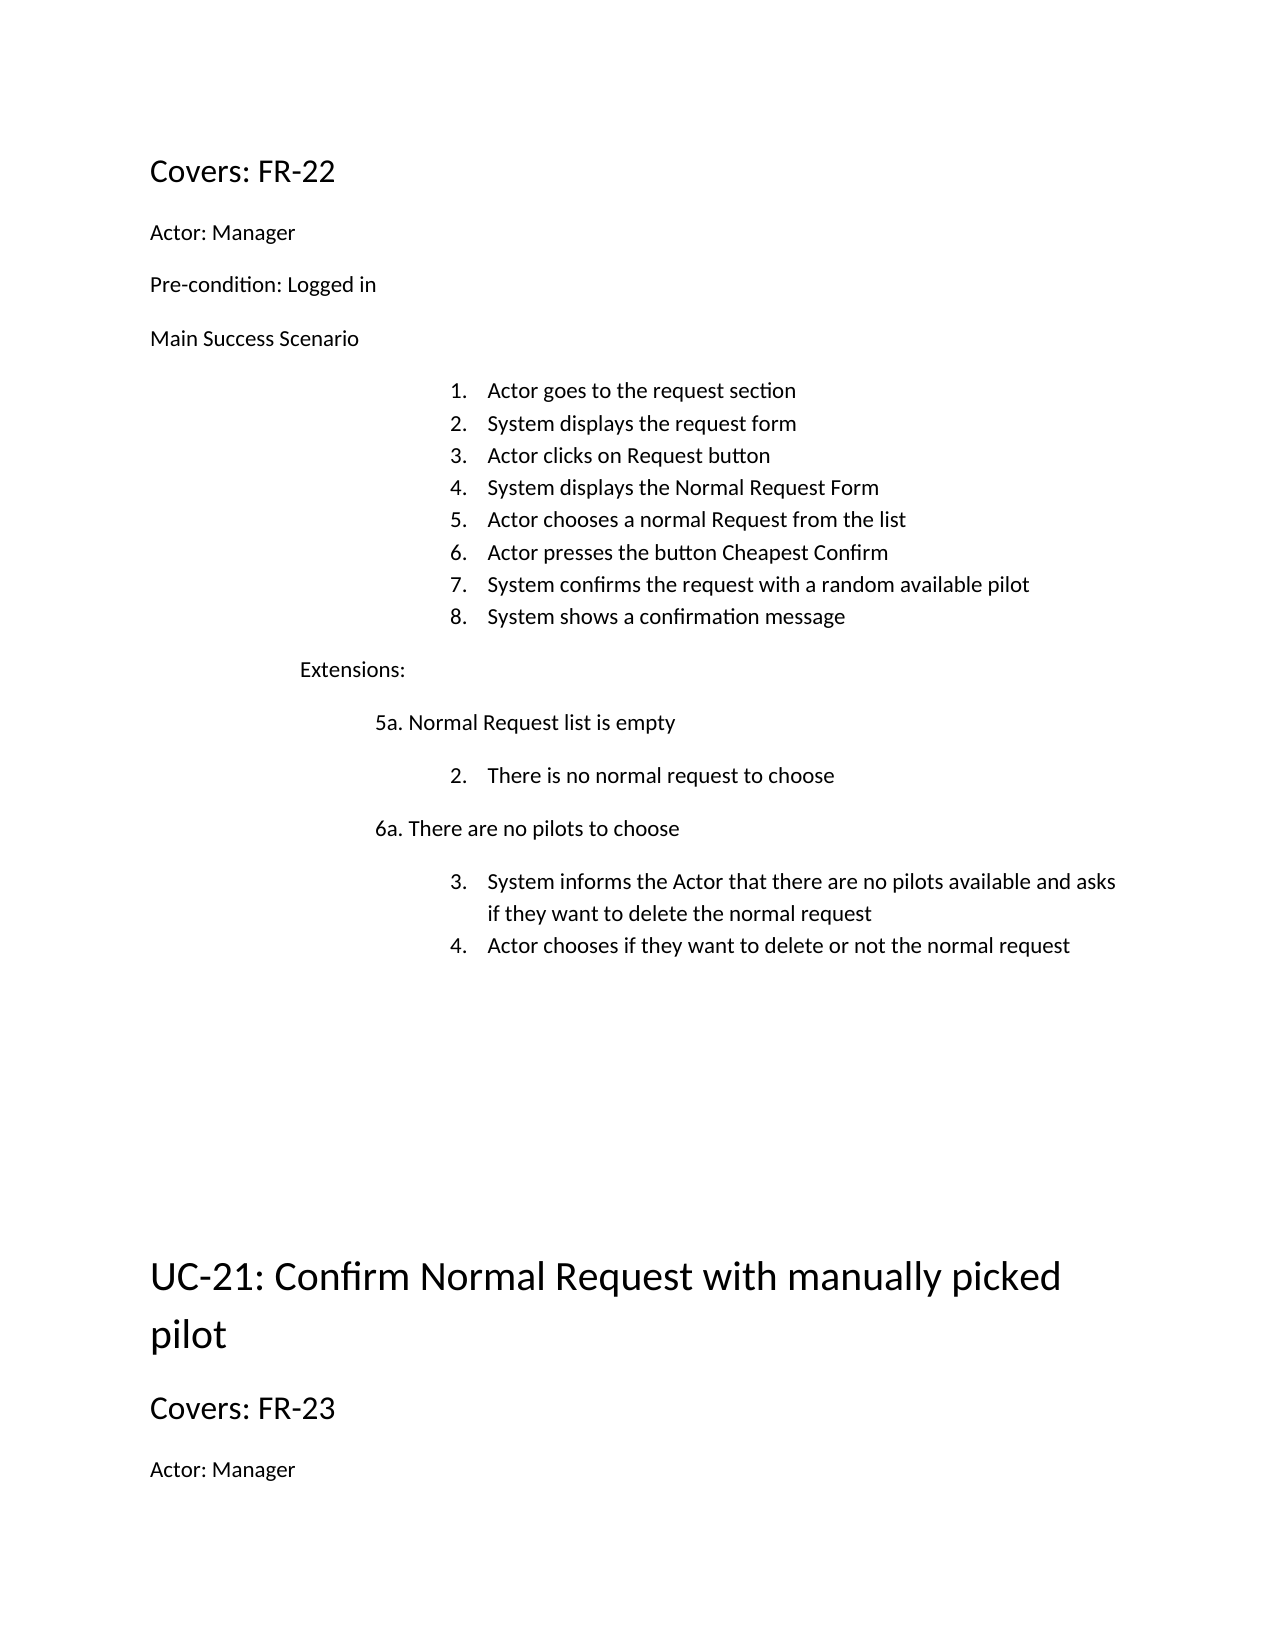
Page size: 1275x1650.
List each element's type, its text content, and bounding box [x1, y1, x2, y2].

text Actor: Manager [150, 1455, 1125, 1483]
list Actor chooses a normal Request from the list [450, 505, 1125, 533]
text Extensions: [300, 655, 1125, 683]
list System displays the request form [450, 409, 1125, 437]
list System shows a confirmation message [450, 602, 1125, 630]
list System informs the Actor that there are no pilots available and asks if they want to delete the normal request [450, 867, 1125, 927]
text Covers: FR-22 [150, 150, 1125, 191]
text Main Success Scenario [150, 324, 1125, 352]
list System confirms the request with a random available pilot [450, 570, 1125, 598]
list Actor presses the button Cheapest Confirm [450, 538, 1125, 566]
list There is no normal request to choose [450, 761, 1125, 789]
text Covers: FR-23 [150, 1387, 1125, 1428]
text Actor: Manager [150, 218, 1125, 246]
text UC-21: Confirm Normal Request with manually picked pilot [150, 1249, 1125, 1359]
text Pre-condition: Logged in [150, 271, 1125, 299]
list Actor chooses if they want to delete or not the normal request [450, 931, 1125, 959]
text 6a. There are no pilots to choose [300, 814, 1125, 842]
list Actor clicks on Request button [450, 441, 1125, 469]
list System displays the Normal Request Form [450, 473, 1125, 501]
text 5a. Normal Request list is empty [300, 708, 1125, 736]
list Actor goes to the request section [450, 377, 1125, 405]
